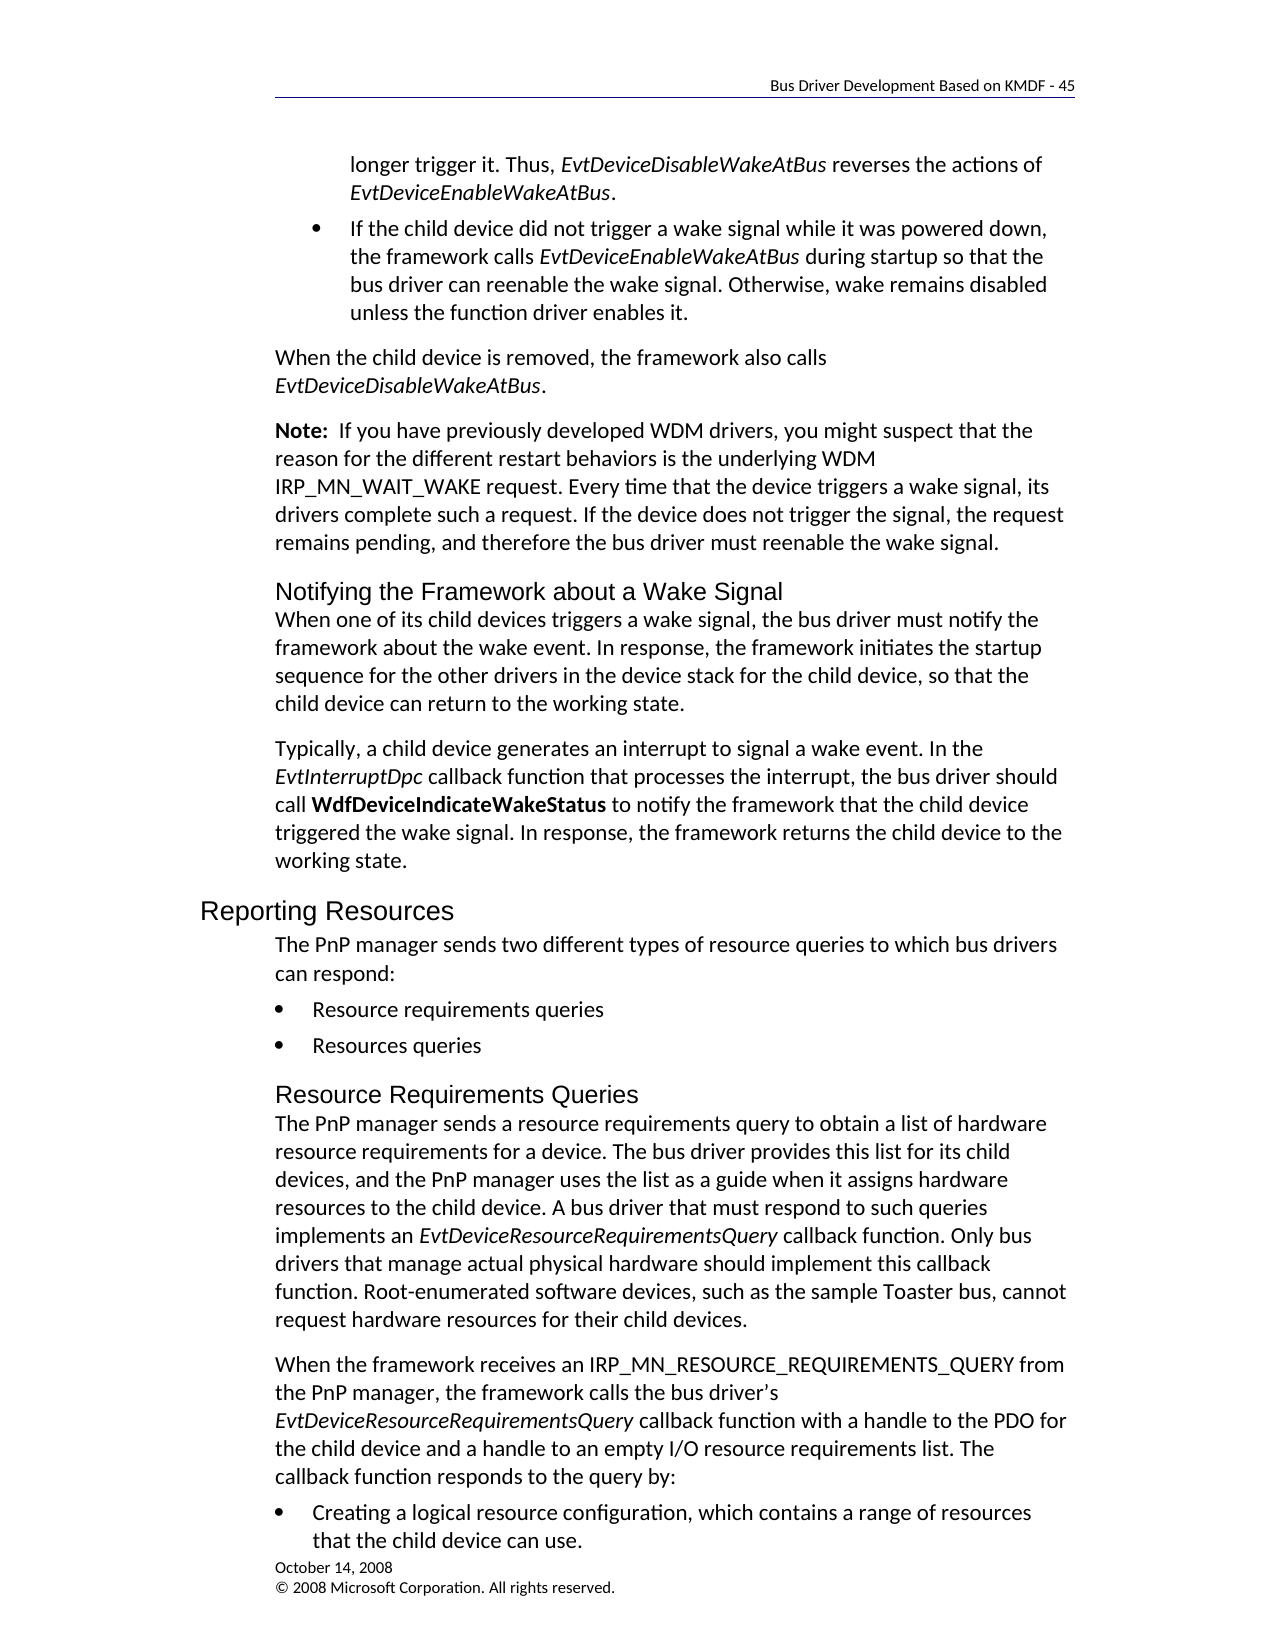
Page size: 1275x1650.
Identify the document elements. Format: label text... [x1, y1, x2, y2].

list Creating a logical resource configuration, which contains a range of resources that the child device can use. [275, 1498, 1075, 1554]
text Note: If you have previously developed WDM drivers, you might suspect that the reason for the different restart behaviors is the underlying WDM IRP_MN_WAIT_WAKE request. Every time that the device triggers a wake signal, its drivers complete such a request. If the device does not trigger the signal, the request remains pending, and therefore the bus driver must reenable the wake signal. [275, 416, 1075, 556]
list If the child device did not trigger a wake signal while it was powered down, the framework calls EvtDeviceEnableWakeAtBus during startup so that the bus driver can reenable the wake signal. Otherwise, wake remains disabled unless the function driver enables it. [312, 214, 1075, 326]
list Resource requirements queries [275, 995, 1075, 1023]
subtitle Resource Requirements Queries [275, 1080, 1075, 1109]
list Resources queries [275, 1031, 1075, 1059]
text When the framework receives an IRP_MN_RESOURCE_REQUIREMENTS_QUERY from the PnP manager, the framework calls the bus driver’s EvtDeviceResourceRequirementsQuery callback function with a handle to the PDO for the child device and a handle to an empty I/O resource requirements list. The callback function responds to the query by: [275, 1350, 1075, 1490]
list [312, 150, 1075, 206]
subtitle Reporting Resources [200, 895, 1075, 926]
text When the child device is removed, the framework also calls EvtDeviceDisableWakeAtBus. [275, 343, 1075, 399]
text Typically, a child device generates an interrupt to signal a wake event. In the EvtInterruptDpc callback function that processes the interrupt, the bus driver should call WdfDeviceIndicateWakeStatus to notify the framework that the child device triggered the wake signal. In response, the framework returns the child device to the working state. [275, 734, 1075, 874]
text When one of its child devices triggers a wake signal, the bus driver must notify the framework about the wake event. In response, the framework initiates the startup sequence for the other drivers in the device stack for the child device, so that the child device can return to the working state. [275, 606, 1075, 718]
text The PnP manager sends two different types of resource queries to which bus drivers can respond: [275, 931, 1075, 987]
text The PnP manager sends a resource requirements query to obtain a list of hardware resource requirements for a device. The bus driver provides this list for its child devices, and the PnP manager uses the list as a guide when it assigns hardware resources to the child device. A bus driver that must respond to such queries implements an EvtDeviceResourceRequirementsQuery callback function. Only bus drivers that manage actual physical hardware should implement this callback function. Root-enumerated software devices, such as the sample Toaster bus, cannot request hardware resources for their child devices. [275, 1109, 1075, 1333]
subtitle Notifying the Framework about a Wake Signal [275, 577, 1075, 606]
